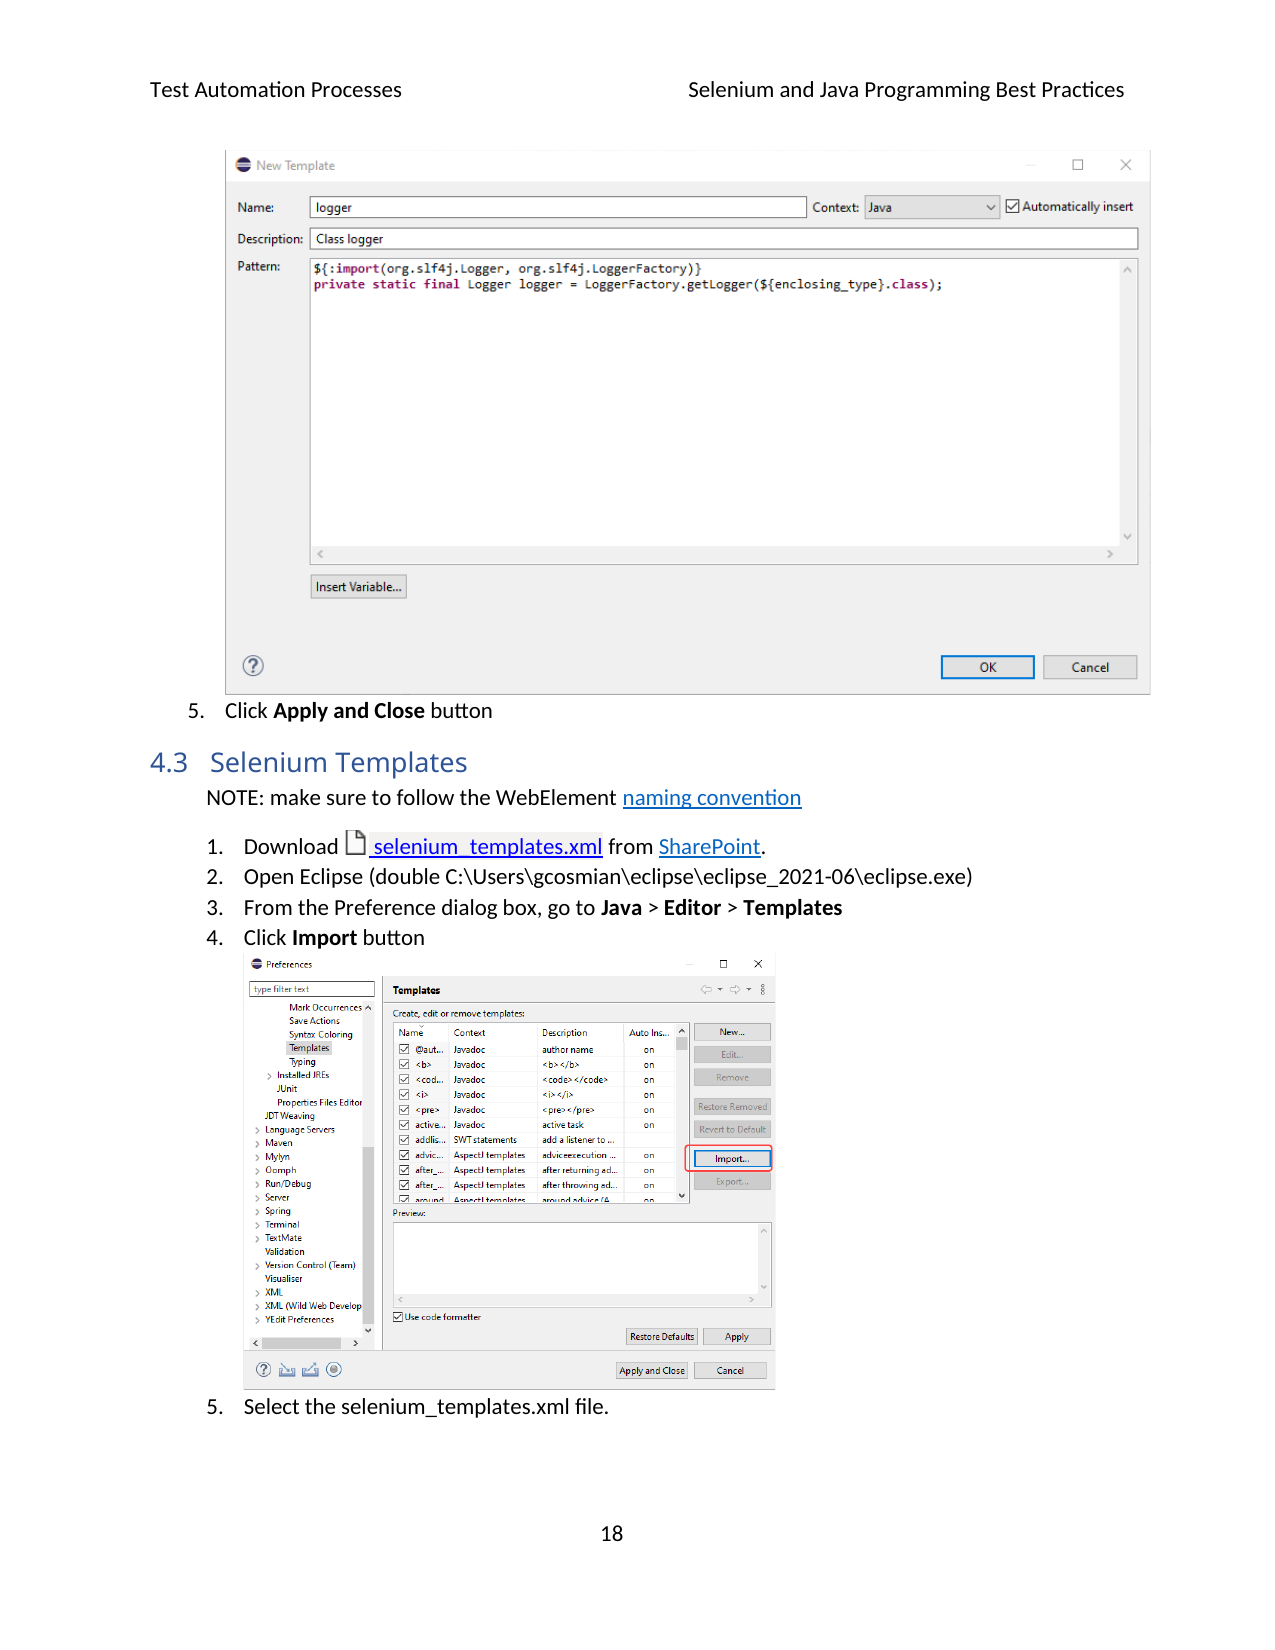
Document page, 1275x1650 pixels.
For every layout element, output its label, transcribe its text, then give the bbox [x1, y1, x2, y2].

text NOTE: make sure to follow the WebElement naming convention [206, 783, 1125, 811]
list From the Preference dialog box, go to Java > Editor > Templates [206, 893, 1125, 921]
picture [343, 830, 369, 855]
subtitle Selenium Templates [150, 743, 1125, 780]
list Click Import button [206, 923, 1125, 951]
list Download selenium_templates.xml from SharePoint. [206, 830, 369, 860]
picture [243, 953, 775, 1390]
list Click Apply and Close button [187, 696, 1125, 724]
list Open Eclipse (double C:\Users\gcosmian\eclipse\eclipse_2021-06\eclipse.exe) [206, 862, 1125, 890]
list Select the selenium_templates.xml file. [206, 1392, 1125, 1420]
list Download selenium_templates.xml from SharePoint. [369, 830, 1125, 860]
picture [225, 150, 1151, 695]
